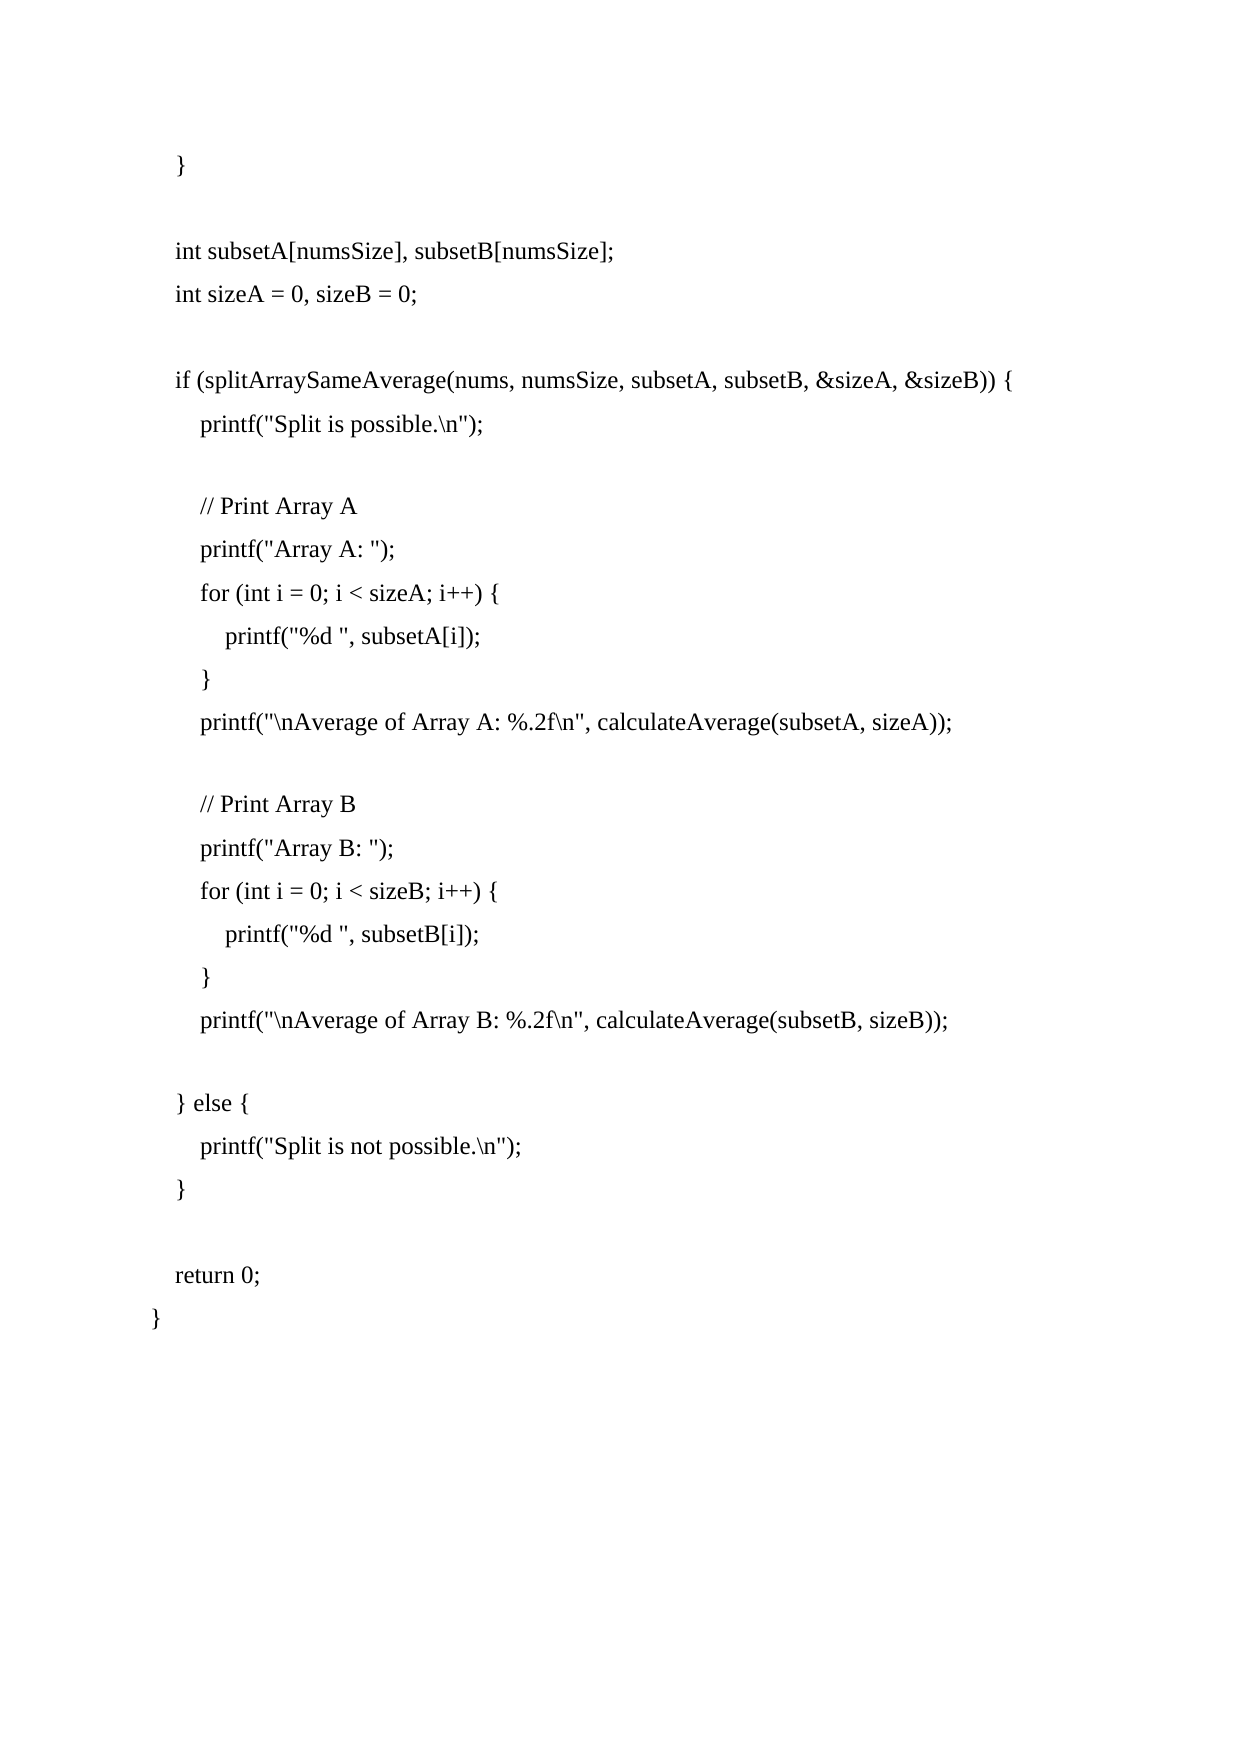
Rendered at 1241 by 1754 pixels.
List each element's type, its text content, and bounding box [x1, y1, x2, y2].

text int sizeA = 0, sizeB = 0; [150, 279, 1090, 308]
text int subsetA[numsSize], subsetB[numsSize]; [150, 236, 1090, 265]
text } [150, 1303, 1090, 1332]
text // Print Array B [150, 789, 1090, 818]
text printf("Split is not possible.\n"); [150, 1131, 1090, 1160]
text } [150, 962, 1090, 991]
text } [150, 1174, 1090, 1203]
text printf("\nAverage of Array B: %.2f\n", calculateAverage(subsetB, sizeB)); [150, 1005, 1090, 1034]
text // Print Array A [150, 491, 1090, 520]
text printf("Array B: "); [150, 833, 1090, 861]
text printf("Split is possible.\n"); [150, 409, 1090, 437]
text if (splitArraySameAverage(nums, numsSize, subsetA, subsetB, &sizeA, &sizeB)) { [150, 366, 1090, 394]
text printf("Array A: "); [150, 534, 1090, 563]
text for (int i = 0; i < sizeA; i++) { [150, 578, 1090, 606]
text printf("\nAverage of Array A: %.2f\n", calculateAverage(subsetA, sizeA)); [150, 707, 1090, 736]
text return 0; [150, 1260, 1090, 1289]
text } else { [150, 1088, 1090, 1117]
text printf("%d ", subsetB[i]); [150, 919, 1090, 948]
text for (int i = 0; i < sizeB; i++) { [150, 876, 1090, 904]
text } [150, 664, 1090, 693]
text printf("%d ", subsetA[i]); [150, 621, 1090, 649]
text } [150, 150, 1090, 179]
